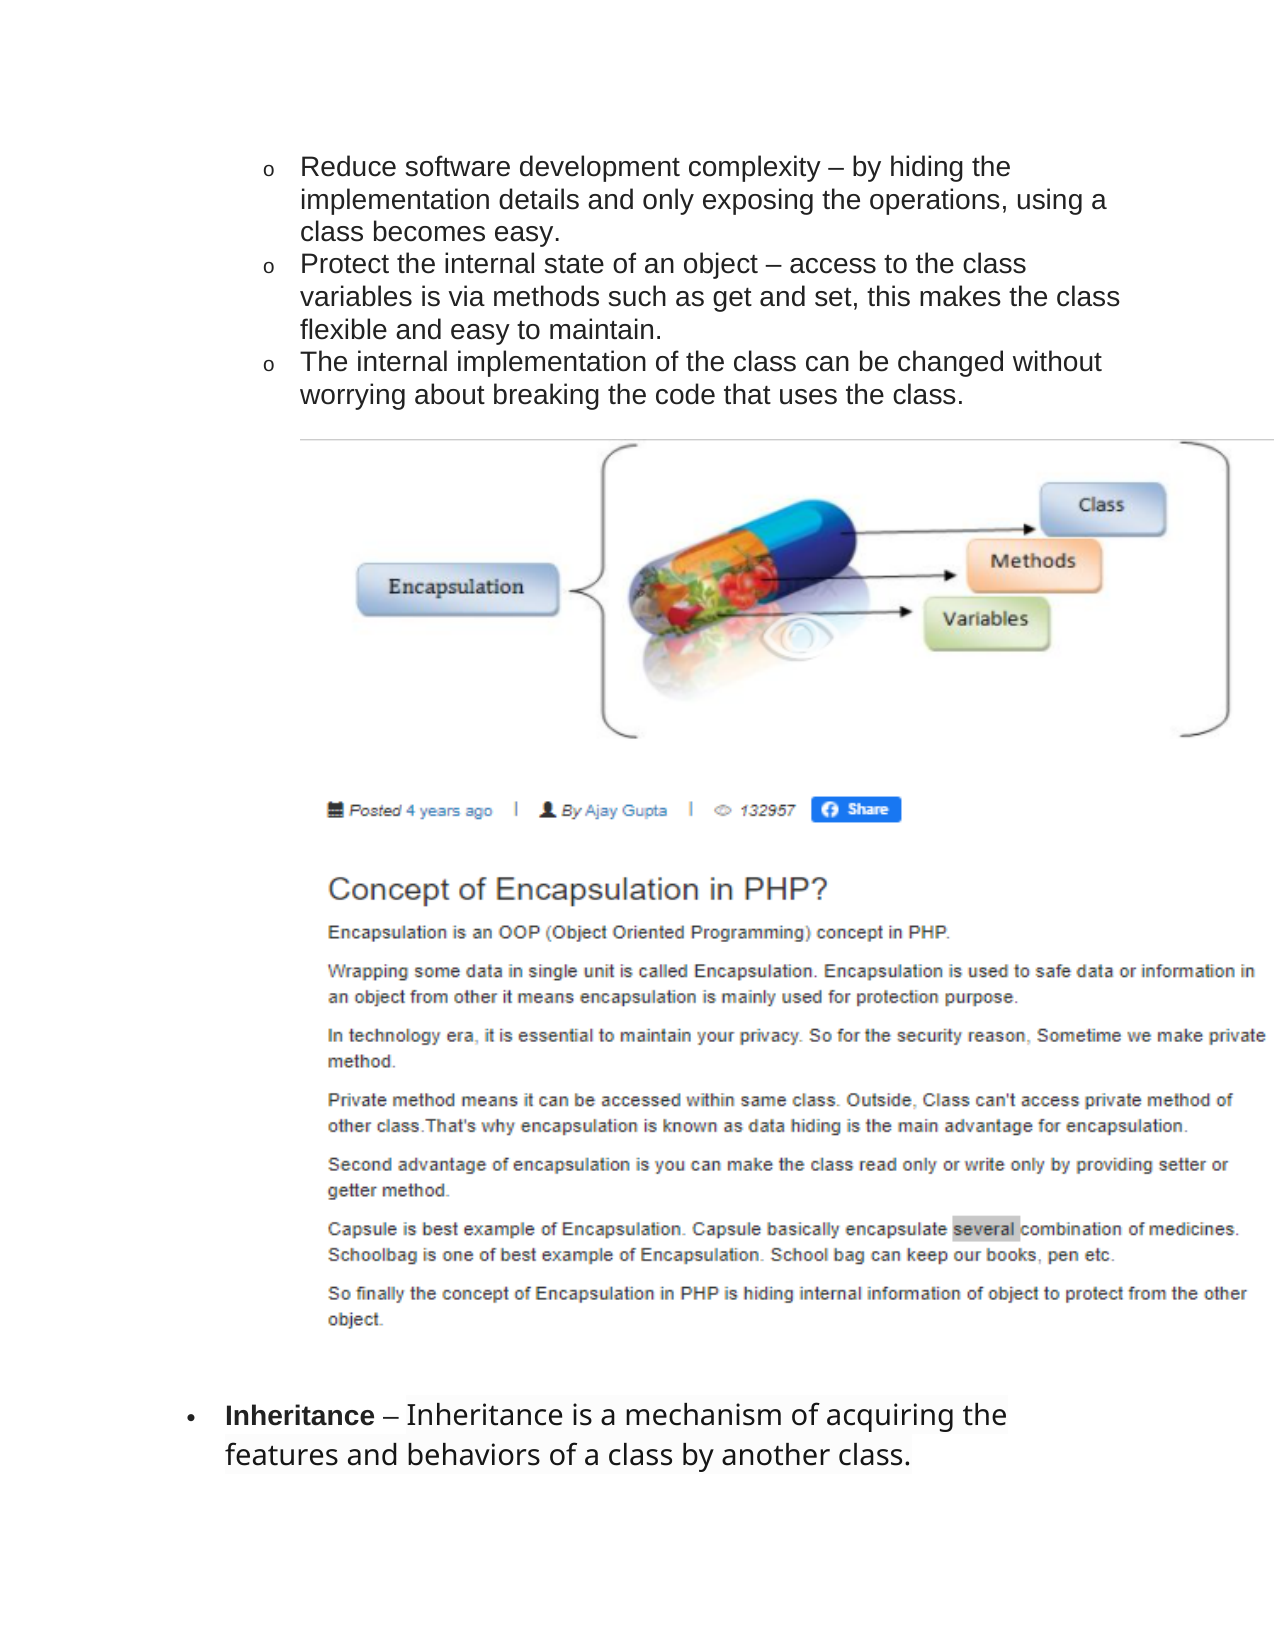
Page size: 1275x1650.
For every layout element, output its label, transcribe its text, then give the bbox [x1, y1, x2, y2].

list Protect the internal state of an object – access to the class variables is via methods such as get and set, this makes the class flexible and easy to maintain. [262, 247, 1125, 345]
list The internal implementation of the class can be changed without worrying about breaking the code that uses the class. [262, 345, 1125, 410]
list Inheritance – Inheritance is a mechanism of acquiring the features and behaviors of a class by another class. [187, 1394, 1125, 1474]
list Reduce software development complexity – by hiding the implementation details and only exposing the operations, using a class becomes easy. [262, 150, 1125, 247]
picture [300, 439, 1274, 1337]
